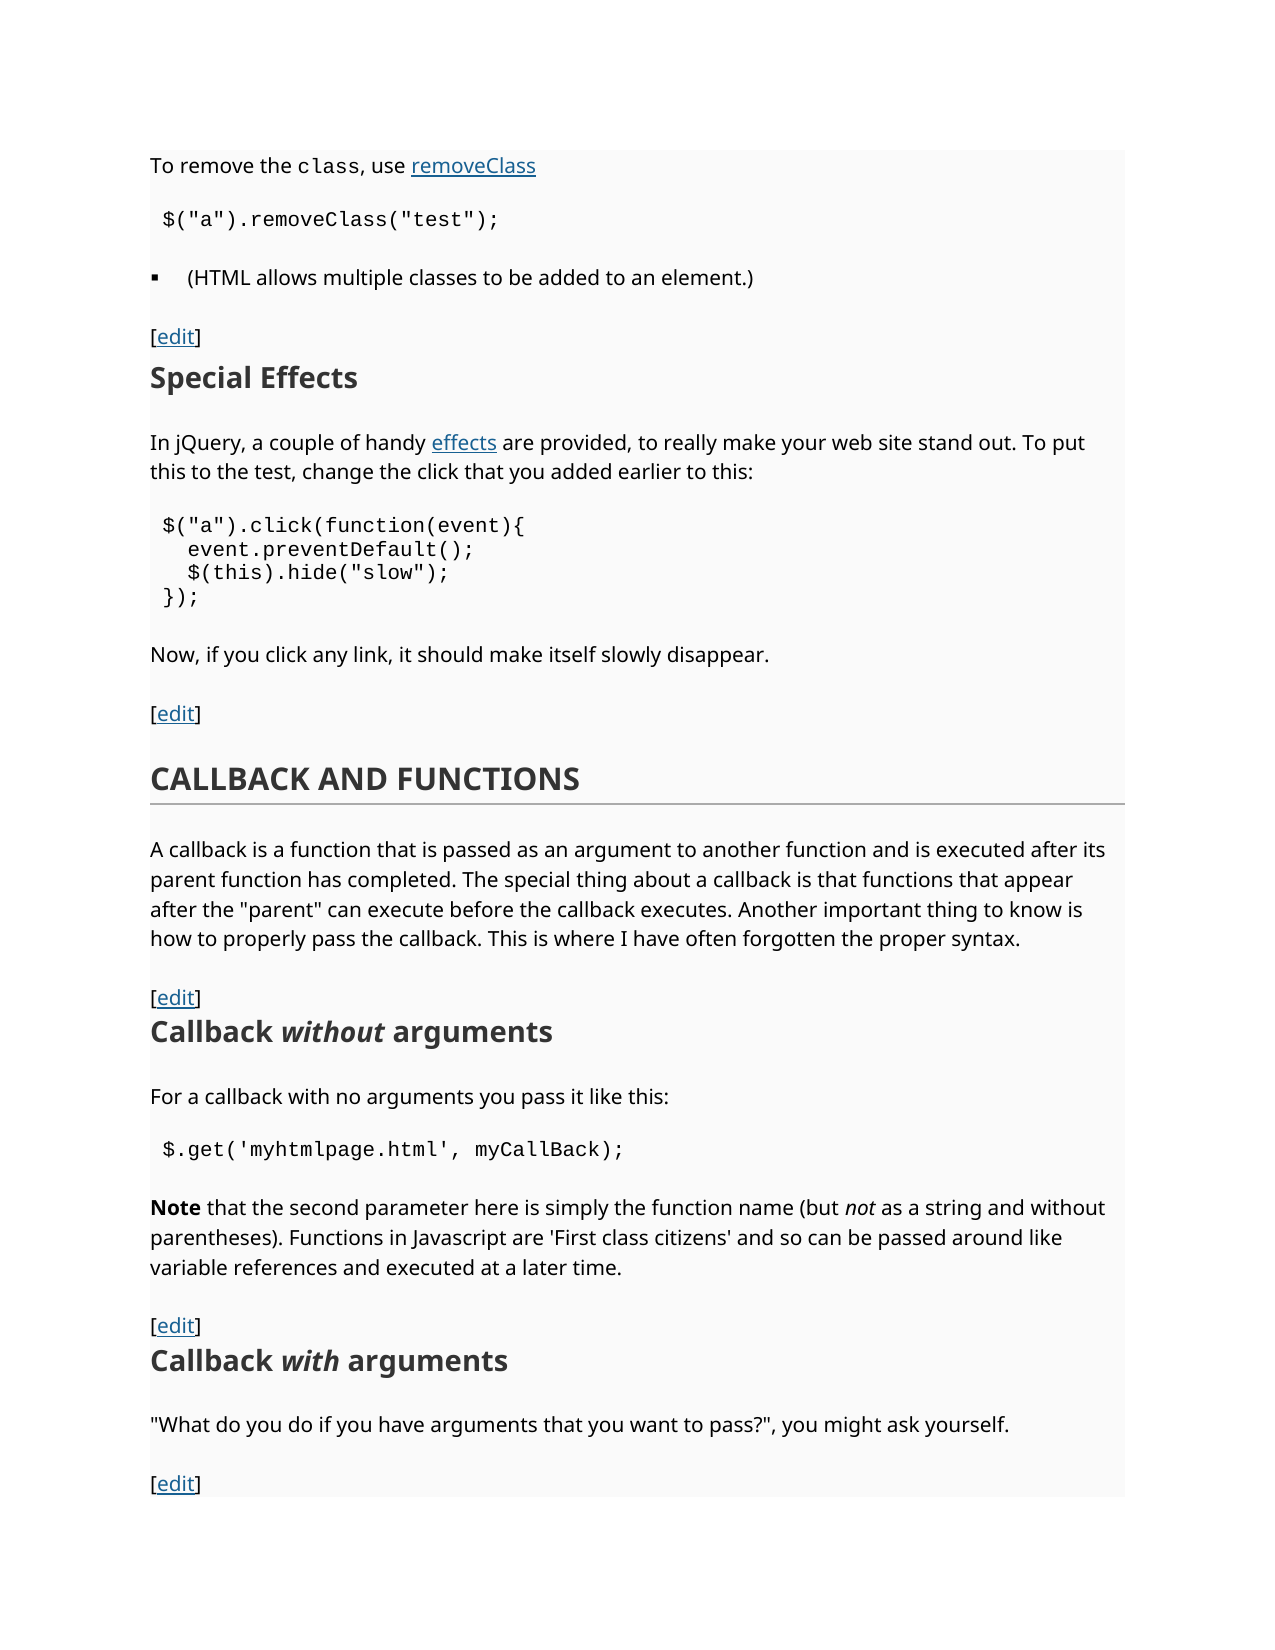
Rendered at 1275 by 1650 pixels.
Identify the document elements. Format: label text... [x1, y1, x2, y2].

list (HTML allows multiple classes to be added to an element.) [150, 262, 1125, 291]
text In jQuery, a couple of handy effects are provided, to really make your web site stand out. To put this to the test, change the click that you added earlier to this: [150, 427, 1125, 486]
text CALLBACK AND FUNCTIONS [150, 757, 1125, 803]
text A callback is a function that is passed as an argument to another function and is executed after its parent function has completed. The special thing about a callback is that functions that appear after the "parent" can execute before the callback executes. Another important thing to know is how to properly pass the callback. This is where I have often forgotten the proper syntax. [150, 834, 1125, 953]
text [edit] [150, 698, 1125, 727]
text "What do you do if you have arguments that you want to pass?", you might ask yourself. [150, 1409, 1125, 1439]
text [edit] [150, 1468, 1125, 1497]
text event.preventDefault(); [150, 539, 1125, 562]
text Callback without arguments [150, 1012, 1125, 1051]
text Note that the second parameter here is simply the function name (but not as a string and without parentheses). Functions in Javascript are 'First class citizens' and so can be passed around like variable references and executed at a later time. [150, 1192, 1125, 1281]
text [edit] [150, 982, 1125, 1012]
text [edit] [150, 321, 1125, 350]
text [edit] [150, 1310, 1125, 1340]
text Special Effects [150, 358, 1125, 397]
text Now, if you click any link, it should make itself slowly disappear. [150, 639, 1125, 668]
text For a callback with no arguments you pass it like this: [150, 1081, 1125, 1110]
text $("a").click(function(event){ [150, 515, 1125, 539]
text $.get('myhtmlpage.html', myCallBack); [150, 1139, 1125, 1163]
text $(this).hide("slow"); [150, 562, 1125, 586]
text }); [150, 586, 1125, 610]
text To remove the class, use removeClass [150, 150, 1125, 180]
text $("a").removeClass("test"); [150, 209, 1125, 232]
text Callback with arguments [150, 1340, 1125, 1380]
